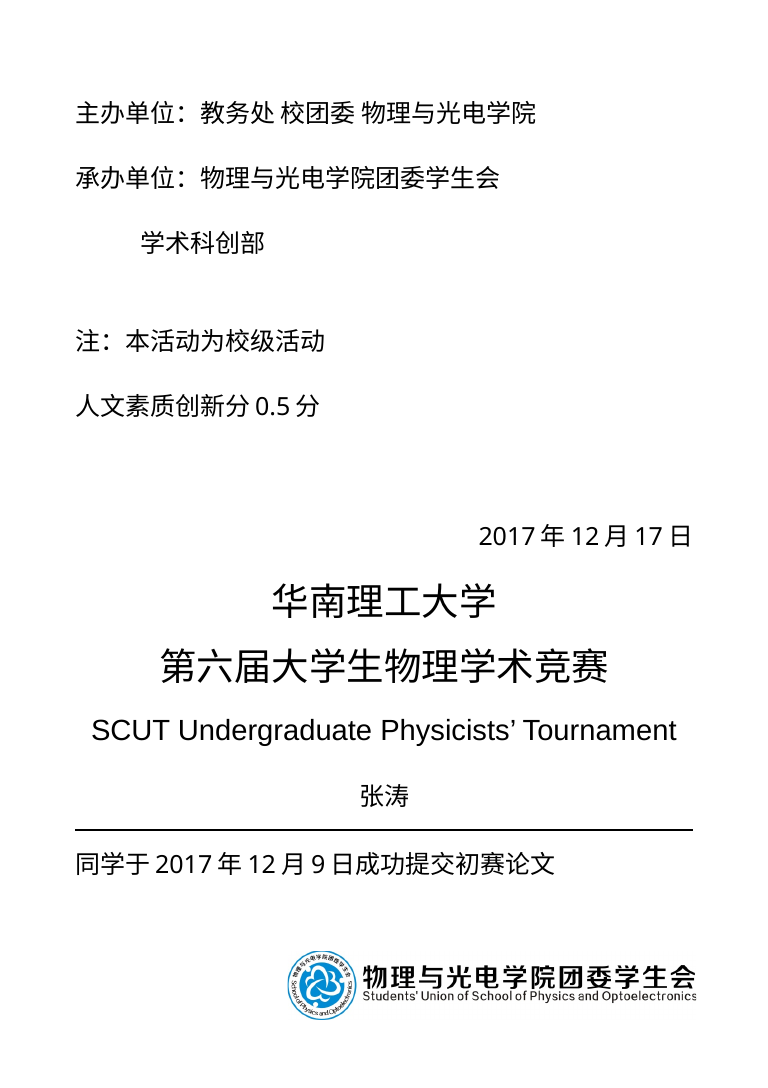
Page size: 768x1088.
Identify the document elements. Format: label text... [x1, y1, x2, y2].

text 张涛 [75, 762, 693, 829]
text 学术科创部 [75, 209, 693, 274]
text 2017年12月17日 [75, 502, 693, 567]
text 第六届大学生物理学术竞赛 [75, 632, 693, 697]
text 注：本活动为校级活动 [75, 307, 693, 372]
picture [287, 951, 697, 1020]
text 同学于2017年12月9日成功提交初赛论文 [75, 831, 693, 896]
text 主办单位：教务处 校团委 物理与光电学院 [75, 79, 693, 144]
text 华南理工大学 [75, 567, 693, 632]
text 承办单位：物理与光电学院团委学生会 [75, 144, 693, 209]
text SCUT Undergraduate Physicists’ Tournament [75, 697, 693, 762]
text 人文素质创新分0.5分 [75, 372, 693, 437]
